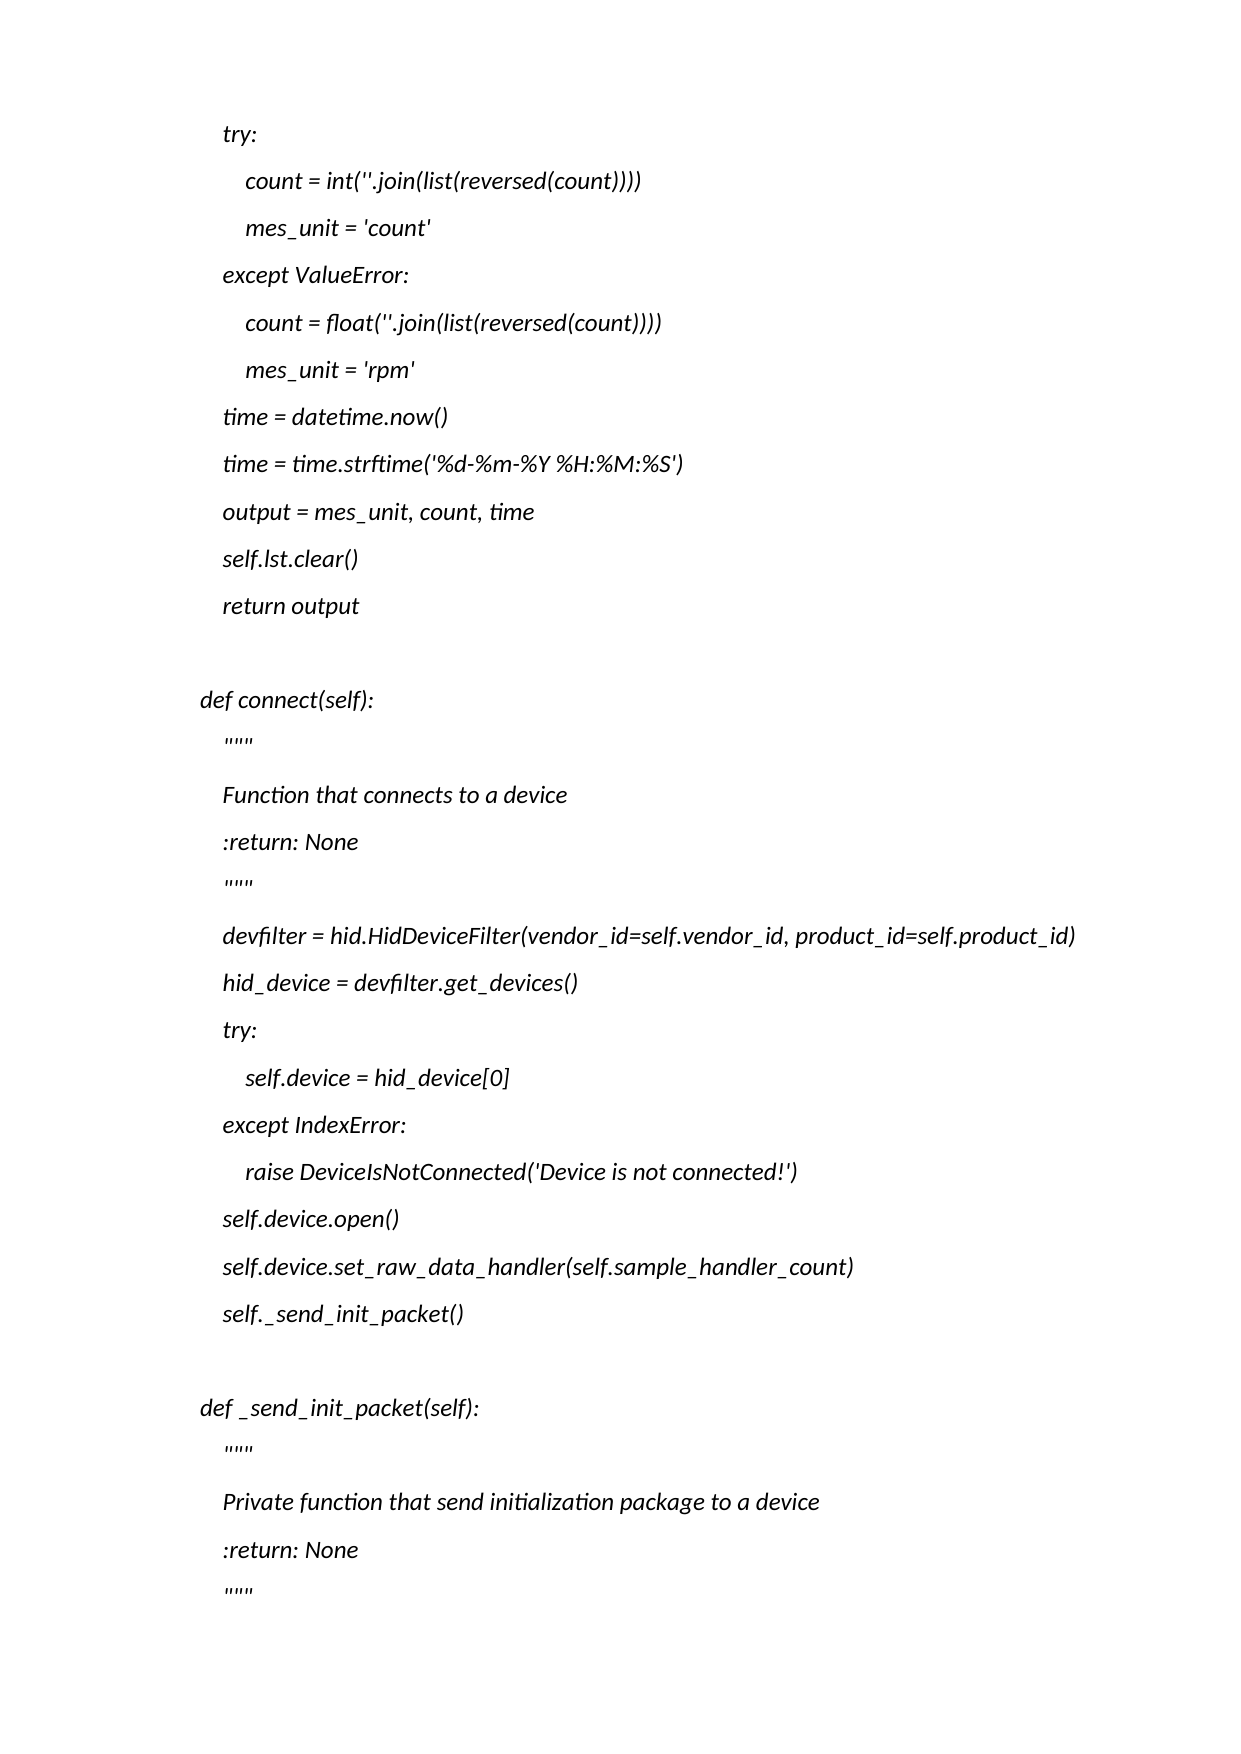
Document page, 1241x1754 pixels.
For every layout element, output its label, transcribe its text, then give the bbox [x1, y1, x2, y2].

text """ [177, 1439, 1152, 1470]
text except ValueError: [177, 260, 1152, 290]
text self.device.open() [177, 1203, 1152, 1234]
text """ [177, 873, 1152, 904]
text mes_unit = 'count' [177, 212, 1152, 243]
text time = datetime.now() [177, 401, 1152, 432]
text raise DeviceIsNotConnected('Device is not connected!') [177, 1156, 1152, 1187]
text except IndexError: [177, 1109, 1152, 1139]
text count = int(''.join(list(reversed(count)))) [177, 165, 1152, 196]
text mes_unit = 'rpm' [177, 354, 1152, 384]
text self._send_init_packet() [177, 1298, 1152, 1328]
text def _send_init_packet(self): [177, 1392, 1152, 1423]
text def connect(self): [177, 684, 1152, 715]
text count = float(''.join(list(reversed(count)))) [177, 307, 1152, 337]
text try: [177, 118, 1152, 149]
text :return: None [177, 826, 1152, 856]
text output = mes_unit, count, time [177, 496, 1152, 526]
text """ [177, 1581, 1152, 1611]
text Private function that send initialization package to a device [177, 1487, 1152, 1517]
text time = time.strftime('%d-%m-%Y %H:%M:%S') [177, 448, 1152, 479]
text try: [177, 1015, 1152, 1045]
text devfilter = hid.HidDeviceFilter(vendor_id=self.vendor_id, product_id=self.product_id) [177, 920, 1152, 951]
text hid_device = devfilter.get_devices() [177, 967, 1152, 998]
text :return: None [177, 1534, 1152, 1564]
text self.device = hid_device[0] [177, 1062, 1152, 1092]
text self.device.set_raw_data_handler(self.sample_handler_count) [177, 1251, 1152, 1281]
text Function that connects to a device [177, 779, 1152, 809]
text """ [177, 732, 1152, 762]
text self.lst.clear() [177, 543, 1152, 573]
text return output [177, 590, 1152, 621]
